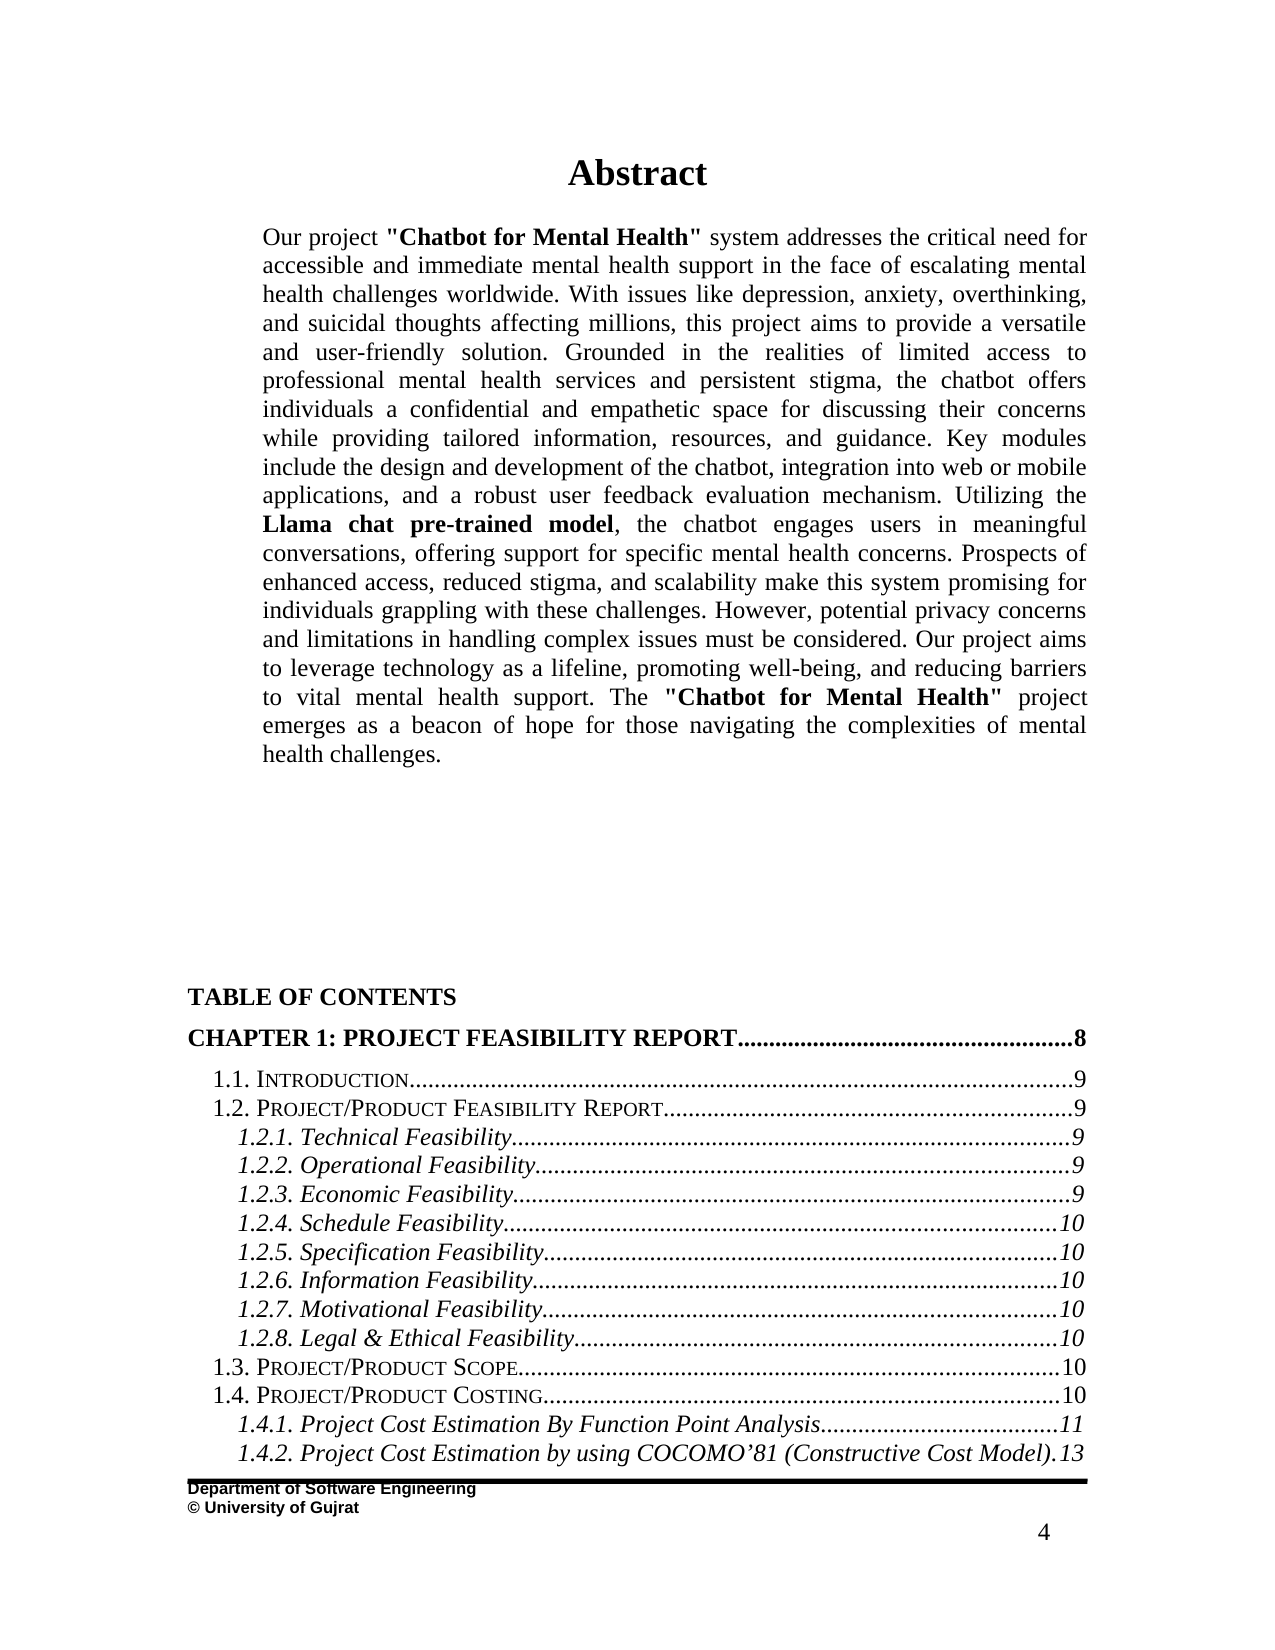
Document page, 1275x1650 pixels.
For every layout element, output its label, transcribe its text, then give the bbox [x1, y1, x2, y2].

text 1.2. Project/Product Feasibility Report 9 [212, 1093, 1087, 1122]
text 1.2.2. Operational Feasibility 9 [237, 1151, 1087, 1179]
text Our project "Chatbot for Mental Health" system addresses the critical need for accessible and immediate mental health support in the face of escalating mental health challenges worldwide. With issues like depression, anxiety, overthinking, and suicidal thoughts affecting millions, this project aims to provide a versatile and user-friendly solution. Grounded in the realities of limited access to professional mental health services and persistent stigma, the chatbot offers individuals a confidential and empathetic space for discussing their concerns while providing tailored information, resources, and guidance. Key modules include the design and development of the chatbot, integration into web or mobile applications, and a robust user feedback evaluation mechanism. Utilizing the Llama chat pre-trained model, the chatbot engages users in meaningful conversations, offering support for specific mental health concerns. Prospects of enhanced access, reduced stigma, and scalability make this system promising for individuals grappling with these challenges. However, potential privacy concerns and limitations in handling complex issues must be considered. Our project aims to leverage technology as a lifeline, promoting well-being, and reducing barriers to vital mental health support. The "Chatbot for Mental Health" project emerges as a beacon of hope for those navigating the complexities of mental health challenges. [262, 222, 1087, 768]
text Abstract [187, 150, 1087, 193]
text Table of Contents [187, 982, 1087, 1011]
text Chapter 1: Project Feasibility Report 8 [187, 1023, 1087, 1052]
text 1.2.5. Specification Feasibility 10 [237, 1237, 1087, 1266]
text 1.2.3. Economic Feasibility 9 [237, 1179, 1087, 1208]
text 1.3. Project/Product Scope 10 [212, 1352, 1087, 1381]
text 1.1. Introduction 9 [212, 1064, 1087, 1093]
text 1.2.8. Legal & Ethical Feasibility 10 [237, 1323, 1087, 1352]
text 1.2.1. Technical Feasibility 9 [237, 1122, 1087, 1151]
text 1.2.4. Schedule Feasibility 10 [237, 1208, 1087, 1237]
text 1.4. Project/Product Costing 10 [212, 1381, 1087, 1409]
text 1.4.2. Project Cost Estimation by using COCOMO’81 (Constructive Cost Model) 13 [237, 1438, 1087, 1467]
text 1.4.1. Project Cost Estimation By Function Point Analysis 11 [237, 1409, 1087, 1438]
text 1.2.6. Information Feasibility 10 [237, 1266, 1087, 1294]
text 1.2.7. Motivational Feasibility 10 [237, 1294, 1087, 1323]
